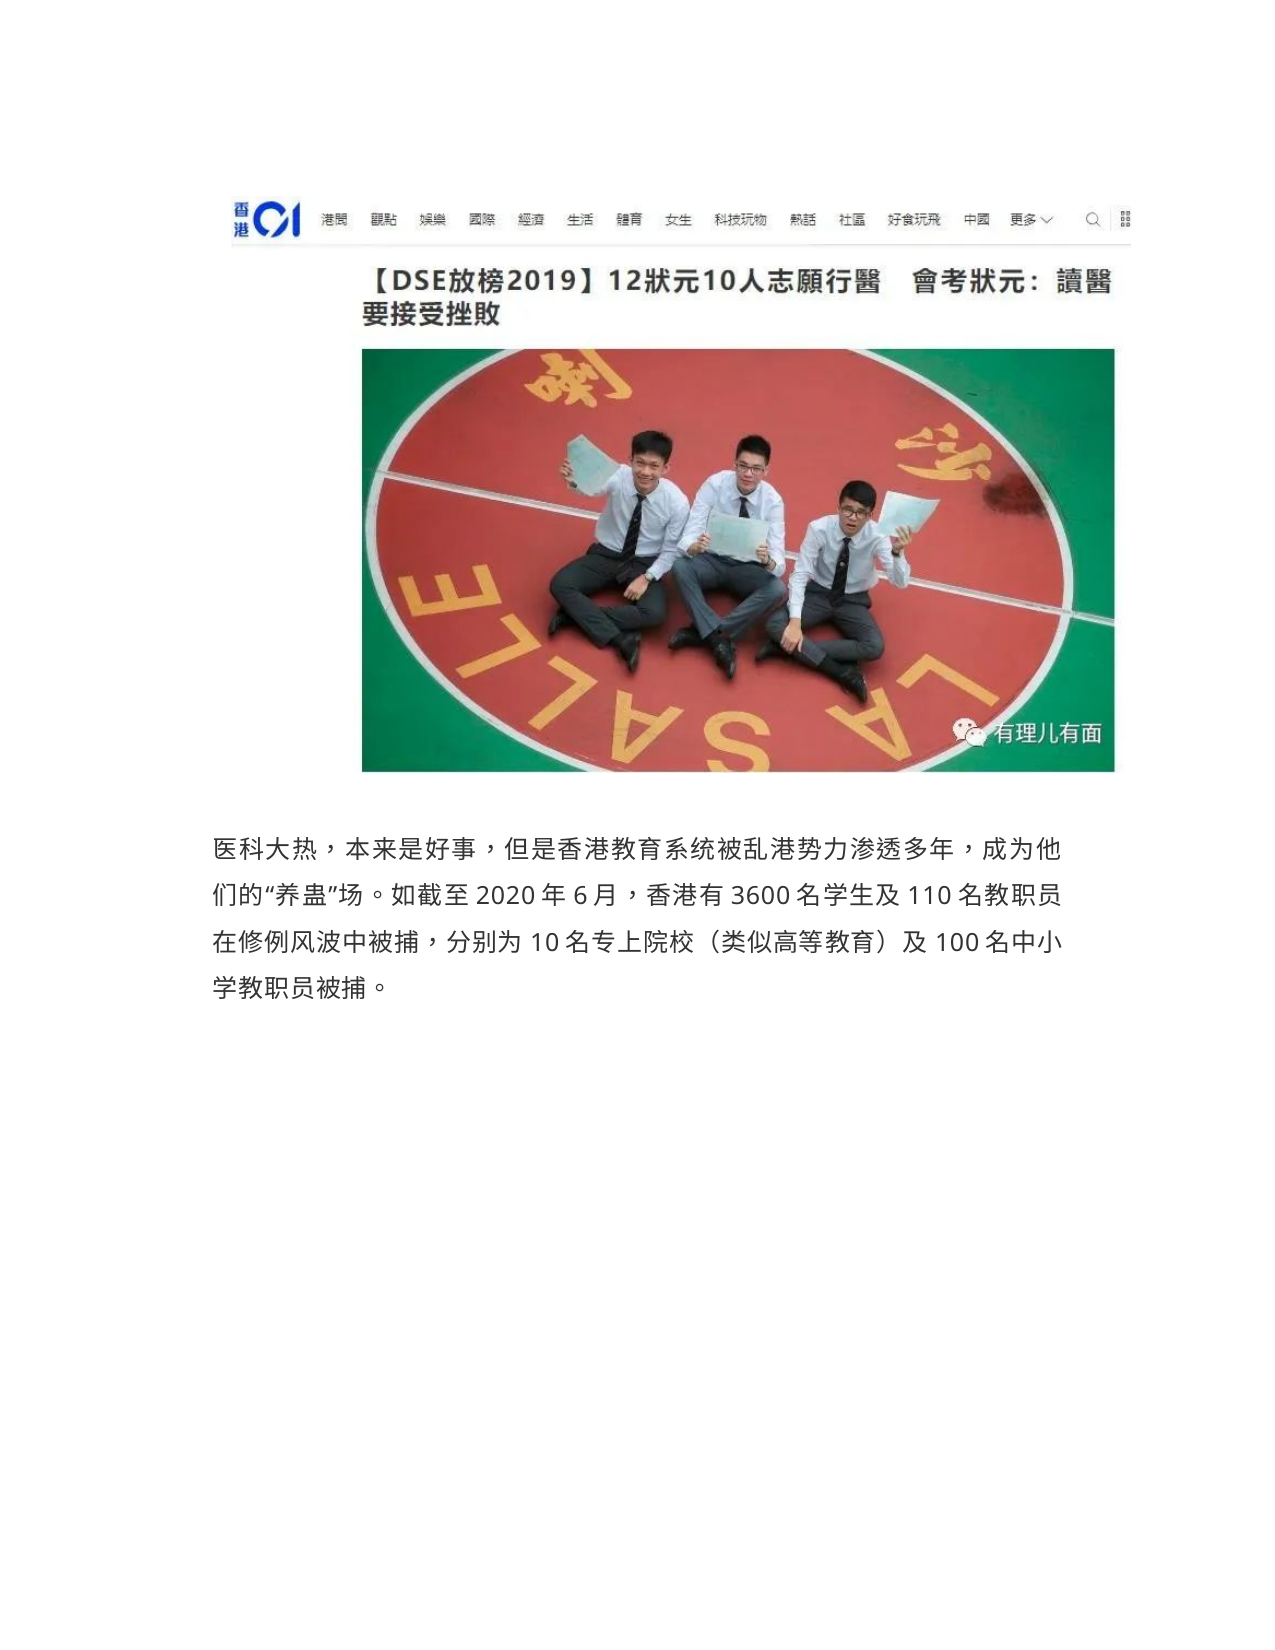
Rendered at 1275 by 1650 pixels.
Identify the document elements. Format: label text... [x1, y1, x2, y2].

picture [231, 196, 1132, 773]
text 医科大热，本来是好事，但是香港教育系统被乱港势力渗透多年，成为他们的“养蛊”场。如截至2020年6月，香港有3600名学生及110名教职员在修例风波中被捕，分别为10名专上院校（类似高等教育）及100名中小学教职员被捕。 [212, 819, 1062, 1005]
